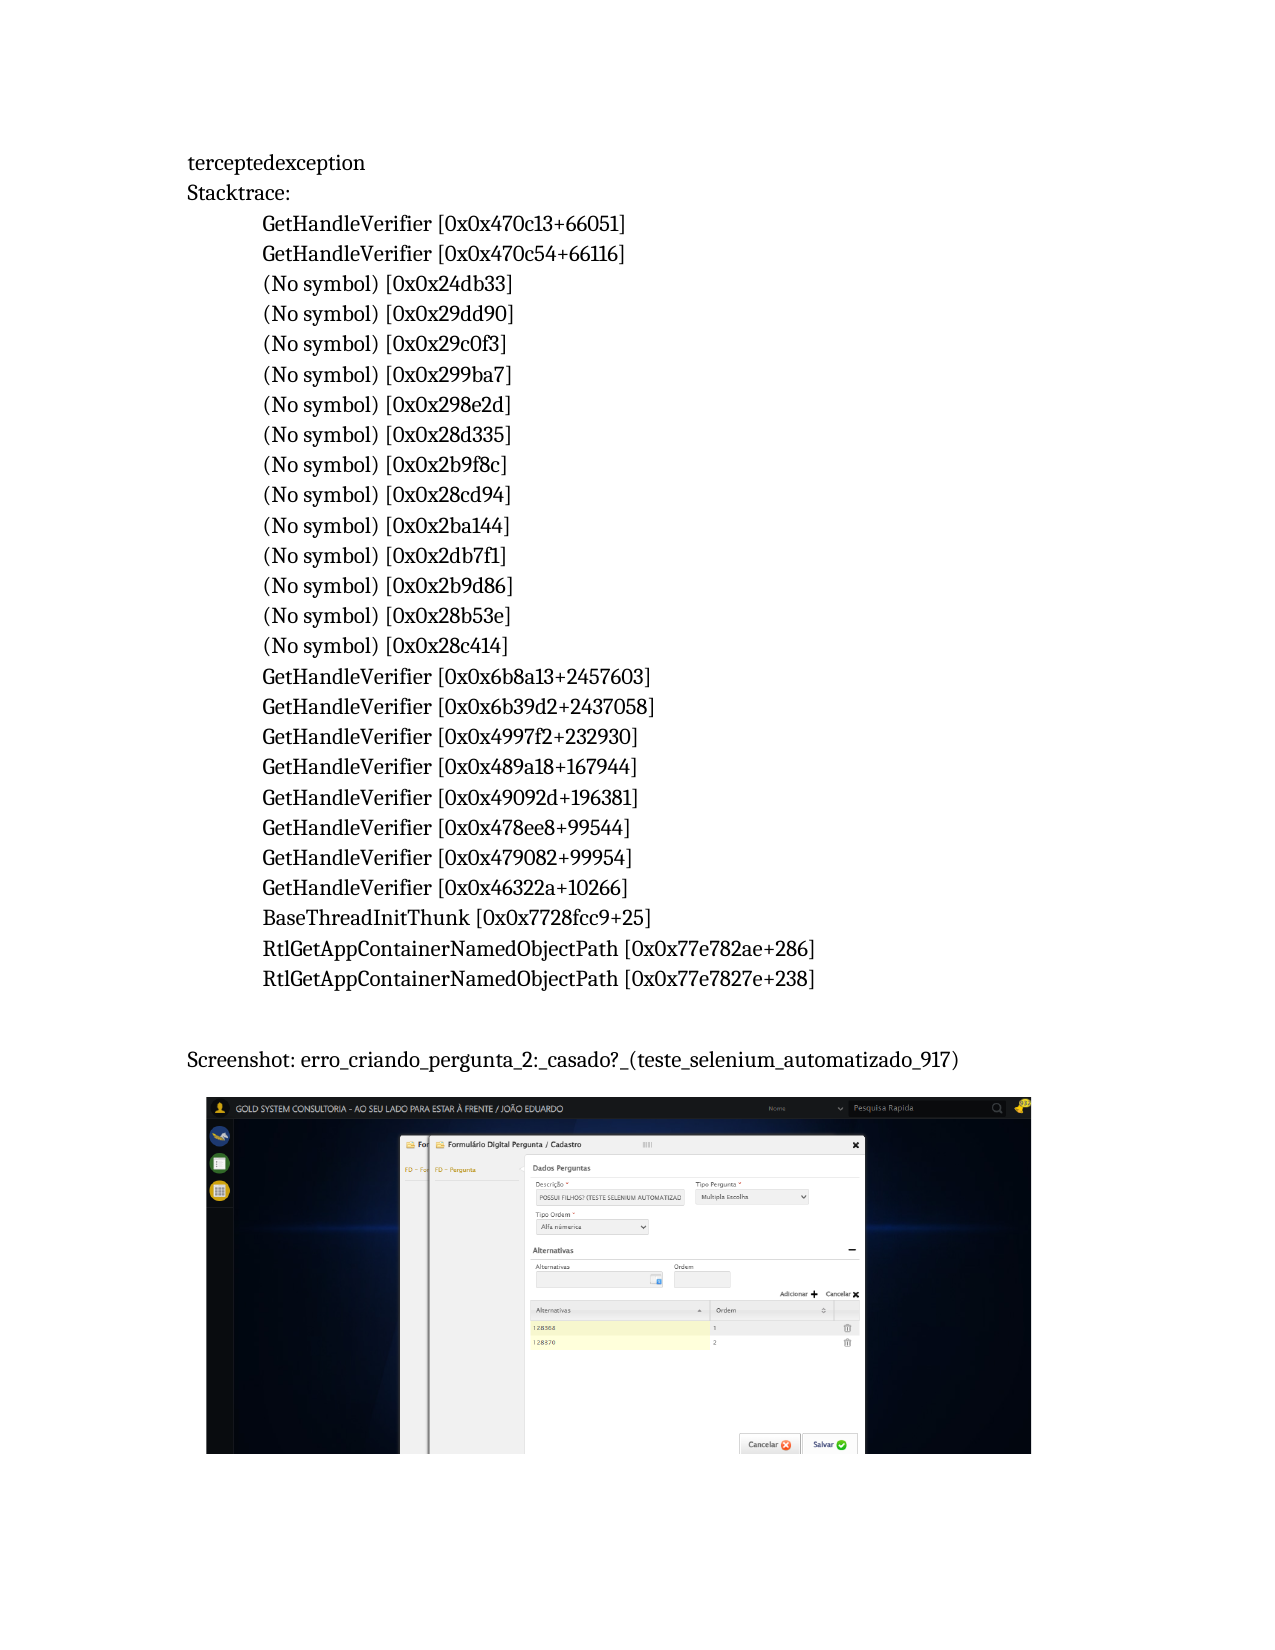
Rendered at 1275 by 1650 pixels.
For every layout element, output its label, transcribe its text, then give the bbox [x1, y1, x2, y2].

text Screenshot: erro_criando_pergunta_2:_casado?_(teste_selenium_automatizado_917) [187, 1047, 1087, 1073]
picture [206, 1097, 1032, 1454]
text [187, 150, 1087, 1022]
